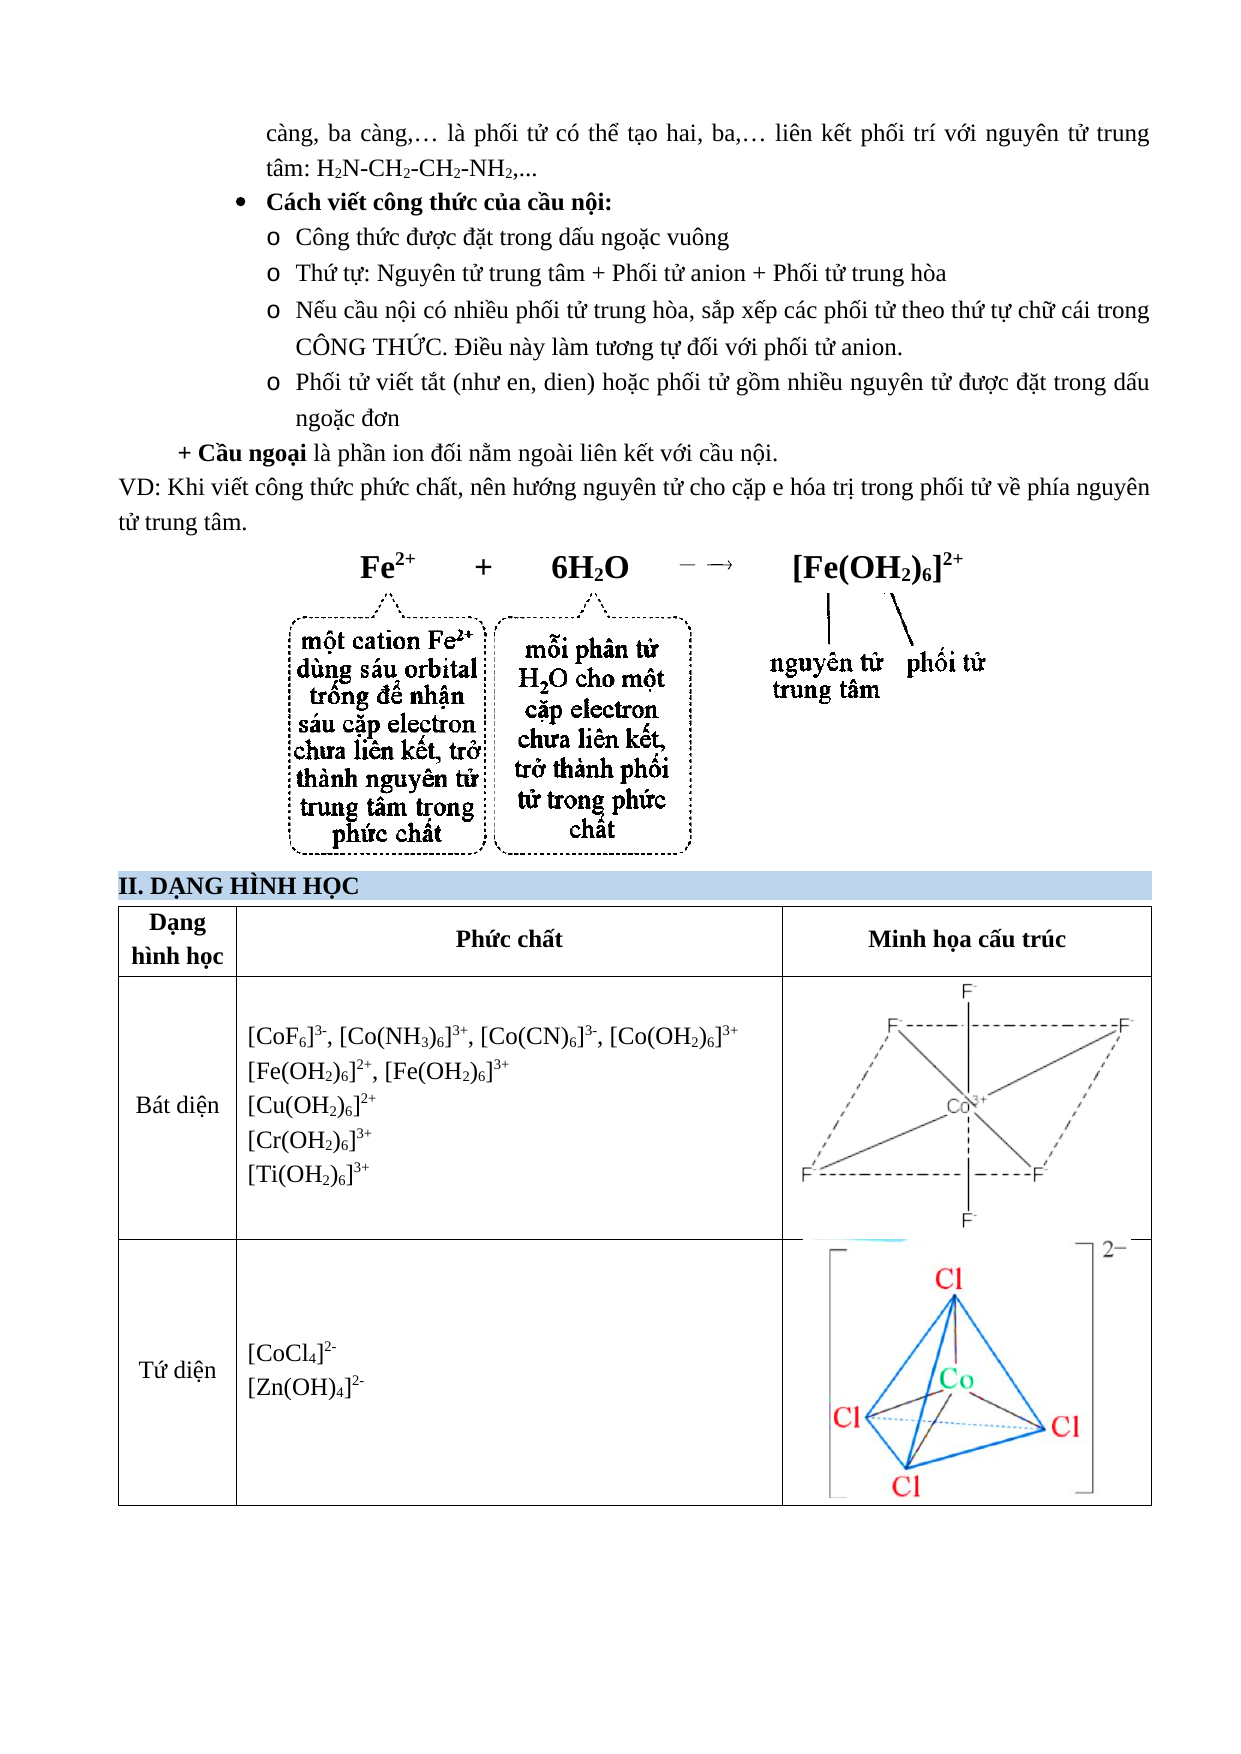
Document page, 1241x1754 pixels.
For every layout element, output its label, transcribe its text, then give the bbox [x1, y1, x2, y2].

table_header Dạng hình học [119, 907, 236, 976]
list Thứ tự: Nguyên tử trung tâm + Phối tử anion + Phối tử trung hòa [266, 258, 1152, 289]
list Cách viết công thức của cầu nội: [236, 187, 1152, 216]
text + Cầu ngoại là phần ion đối nằm ngoài liên kết với cầu nội. [177, 438, 1152, 466]
table_cell [783, 977, 1151, 1238]
text Fe2+ + 6H2O [Fe(OH2)6]2+ [268, 541, 1152, 586]
list Công thức được đặt trong dấu ngoặc vuông [266, 222, 1152, 252]
list Nếu cầu nội có nhiều phối tử trung hòa, sắp xếp các phối tử theo thứ tự chữ cái trong CÔNG THỨC. Điều này làm tương tự đối với phối tử anion. [266, 296, 1152, 361]
table_cell [CoF6]3-, [Co(NH3)6]3+, [Co(CN)6]3-, [Co(OH2)6]3+ [Fe(OH2)6]2+, [Fe(OH2)6]3+ [Cu(OH2)6]2+ [Cr(OH2)6]3+ [Ti(OH2)6]3+ [237, 977, 782, 1238]
table_cell Tứ diện [119, 1240, 236, 1505]
text VD: Khi viết công thức phức chất, nên hướng nguyên tử cho cặp e hóa trị trong phối tử về phía nguyên tử trung tâm. [118, 472, 1152, 535]
table_cell [783, 1240, 1151, 1505]
table_cell [CoCl4]2- [Zn(OH)4]2- [237, 1240, 782, 1505]
text II. DẠNG HÌNH HỌC [118, 871, 1152, 900]
table_cell Bát diện [119, 977, 236, 1238]
table_header Minh họa cấu trúc [783, 907, 1151, 976]
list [236, 118, 1152, 181]
picture [802, 1239, 1131, 1498]
table_header Phức chất [237, 907, 782, 976]
list Phối tử viết tắt (như en, dien) hoặc phối tử gồm nhiều nguyên tử được đặt trong dấu ngoặc đơn [266, 367, 1152, 432]
